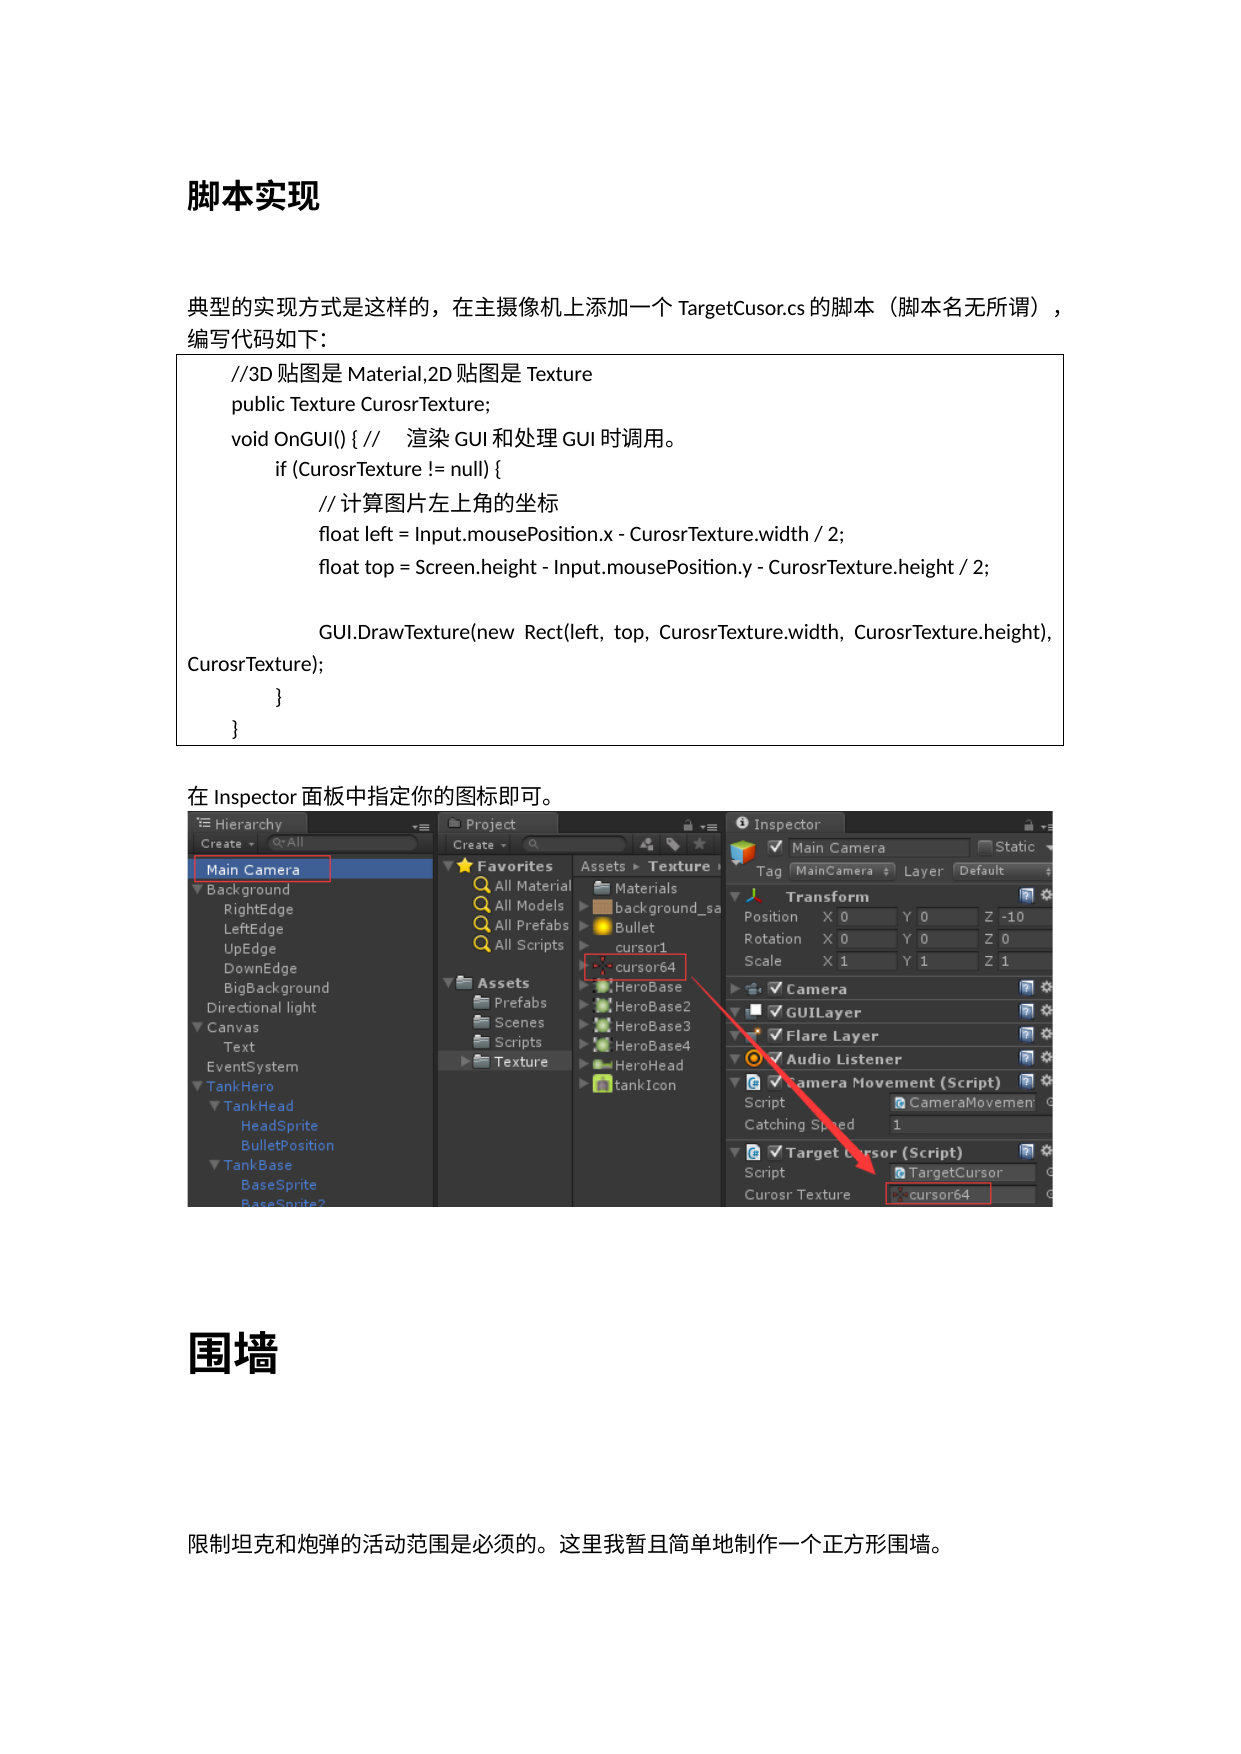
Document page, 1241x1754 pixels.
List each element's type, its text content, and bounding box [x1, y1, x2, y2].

subtitle 脚本实现 [187, 162, 1053, 227]
text 在Inspector面板中指定你的图标即可。 [187, 779, 1053, 811]
table_header //3D贴图是Material,2D贴图是Texture public Texture CurosrTexture; void OnGUI() { // 渲染GUI和处理GUI时调用。 if (CurosrTexture != null) { // 计算图片左上角的坐标 float left = Input.mousePosition.x - CurosrTexture.width / 2; float top = Screen.height - Input.mousePosition.y - CurosrTexture.height / 2; GUI.DrawTexture(new Rect(left, top, CurosrTexture.width, CurosrTexture.height), CurosrTexture); } } [177, 355, 1063, 745]
text 典型的实现方式是这样的，在主摄像机上添加一个TargetCusor.cs的脚本（脚本名无所谓），编写代码如下： [187, 289, 1053, 354]
text 限制坦克和炮弹的活动范围是必须的。这里我暂且简单地制作一个正方形围墙。 [187, 1527, 1053, 1559]
picture [187, 811, 1053, 1207]
subtitle 围墙 [187, 1302, 1053, 1399]
